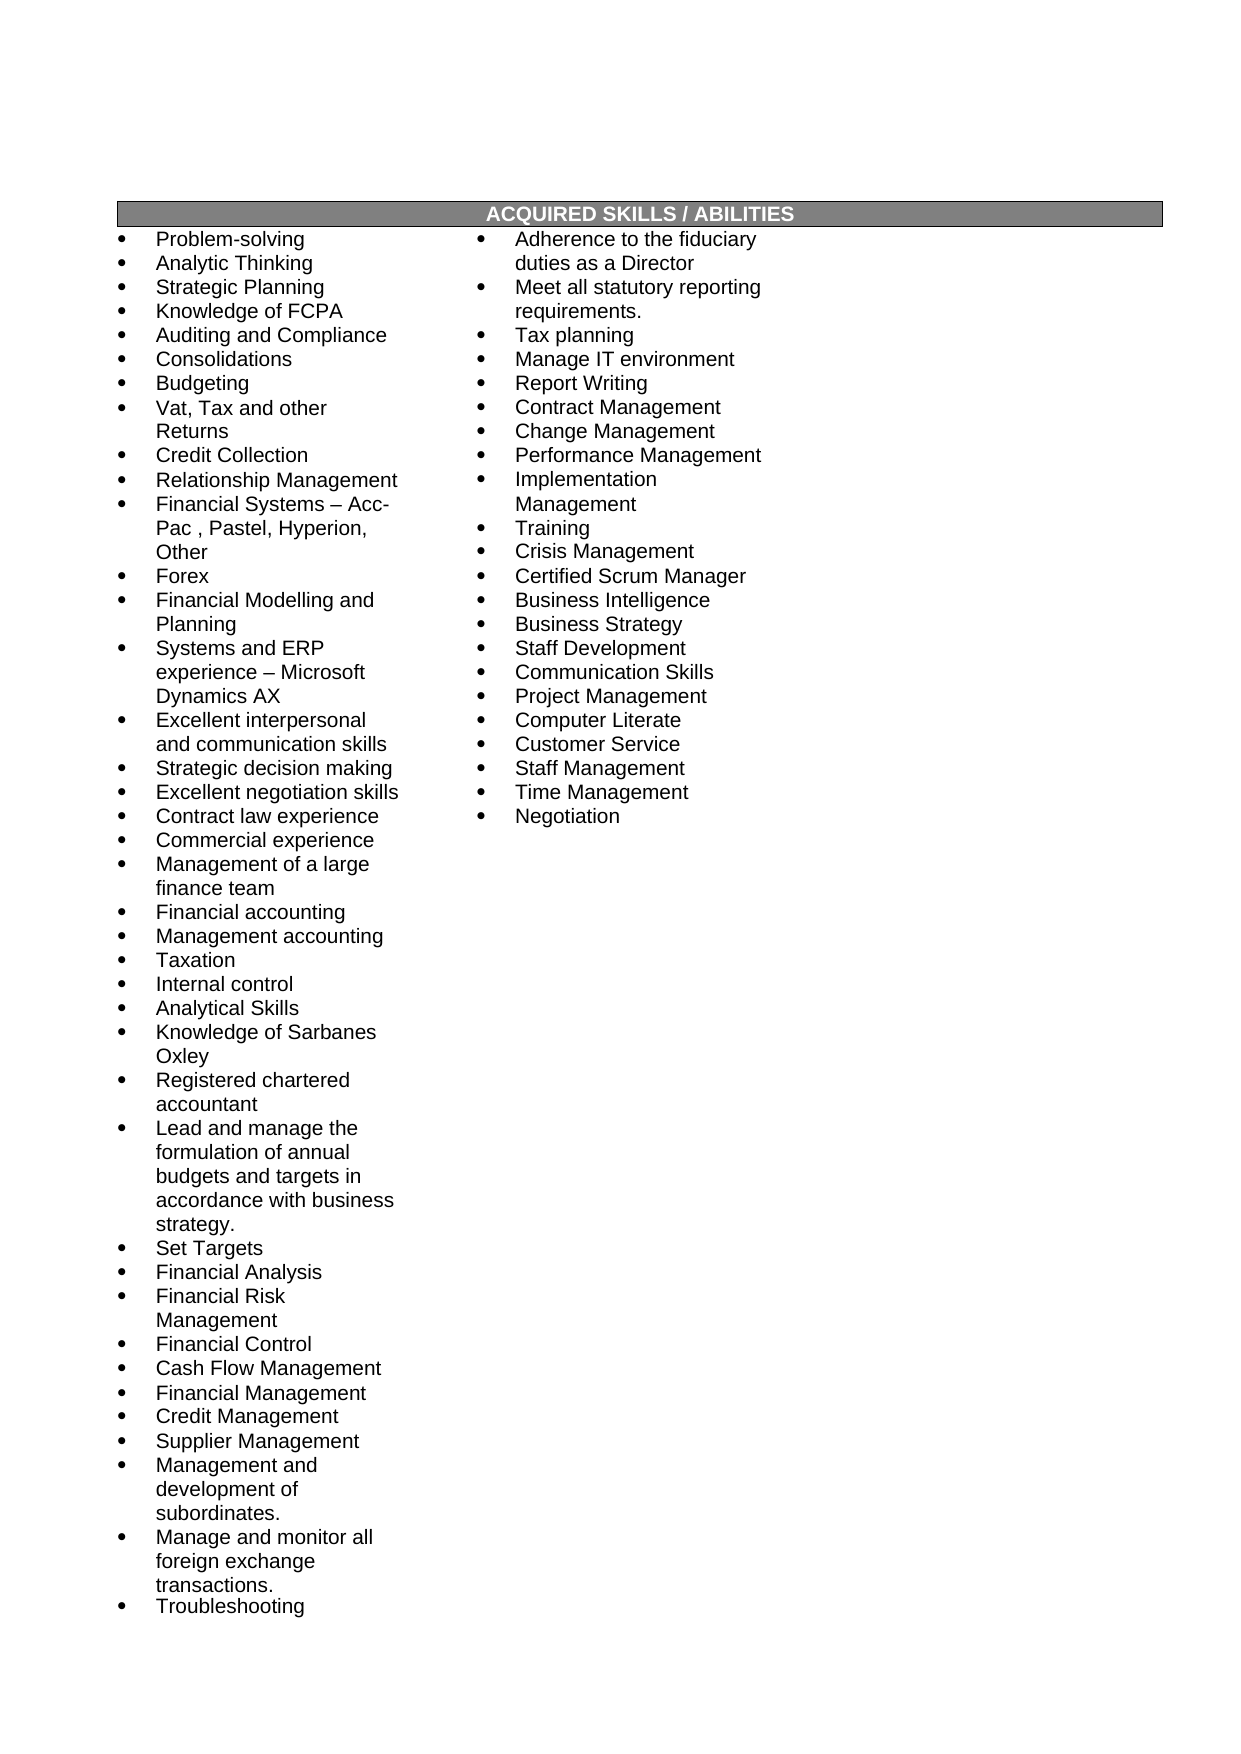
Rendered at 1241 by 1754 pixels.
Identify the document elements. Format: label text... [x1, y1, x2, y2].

list Internal control [118, 972, 403, 996]
list Manage IT environment [477, 347, 763, 371]
list Tax planning [477, 323, 763, 347]
list Performance Management [477, 443, 763, 467]
list Problem-solving [118, 227, 403, 251]
list Communication Skills [477, 660, 763, 684]
list Excellent negotiation skills [118, 779, 403, 804]
list Supplier Management [118, 1428, 403, 1452]
list Strategic decision making [118, 756, 403, 779]
list Project Management [477, 684, 763, 708]
list Lead and manage the formulation of annual budgets and targets in accordance with business strategy. [118, 1116, 403, 1236]
list Business Intelligence [477, 587, 763, 612]
list Certified Scrum Manager [477, 563, 763, 587]
list Commercial experience [118, 828, 403, 852]
list Business Strategy [477, 612, 763, 636]
list Contract law experience [118, 804, 403, 828]
list Registered chartered accountant [118, 1068, 403, 1116]
list Management and development of subordinates. [118, 1452, 403, 1524]
list Customer Service [477, 732, 763, 756]
list Excellent interpersonal and communication skills [118, 707, 403, 756]
list Consolidations [118, 347, 403, 371]
list Financial Modelling and Planning [118, 587, 403, 636]
list Relationship Management [118, 467, 403, 491]
list Financial Risk Management [118, 1284, 403, 1332]
list Systems and ERP experience – Microsoft Dynamics AX [118, 636, 403, 707]
table_header ACQUIRED SKILLS / ABILITIES [118, 202, 1162, 226]
list Management of a large finance team [118, 852, 403, 900]
list Cash Flow Management [118, 1356, 403, 1380]
list Negotiation [477, 804, 763, 828]
list Forex [118, 563, 403, 587]
list Change Management [477, 419, 763, 443]
list Management accounting [118, 924, 403, 948]
list Knowledge of FCPA [118, 299, 403, 323]
list Adherence to the fiduciary duties as a Director [477, 227, 763, 275]
list Strategic Planning [118, 275, 403, 299]
list Crisis Management [477, 539, 763, 563]
list Financial Control [118, 1332, 403, 1356]
list Implementation Management [477, 467, 763, 515]
list Taxation [118, 948, 403, 972]
list Financial Analysis [118, 1260, 403, 1284]
list Analytical Skills [118, 996, 403, 1020]
list Analytic Thinking [118, 251, 403, 275]
list Credit Management [118, 1404, 403, 1428]
list Budgeting [118, 371, 403, 395]
list Manage and monitor all foreign exchange transactions. [118, 1524, 403, 1593]
list Knowledge of Sarbanes Oxley [118, 1020, 403, 1068]
list Contract Management [477, 395, 763, 419]
list Auditing and Compliance [118, 323, 403, 347]
list Credit Collection [118, 443, 403, 467]
list Time Management [477, 780, 763, 804]
list Staff Management [477, 756, 763, 780]
list Report Writing [477, 371, 763, 395]
list Set Targets [118, 1236, 403, 1260]
list Computer Literate [477, 708, 763, 732]
list Meet all statutory reporting requirements. [477, 275, 763, 323]
list Troubleshooting [118, 1593, 403, 1617]
list Financial Systems – Acc-Pac , Pastel, Hyperion, Other [118, 491, 403, 563]
list Vat, Tax and other Returns [118, 395, 403, 443]
list Financial accounting [118, 900, 403, 924]
list Training [477, 515, 763, 539]
list Staff Development [477, 636, 763, 660]
list Financial Management [118, 1380, 403, 1404]
